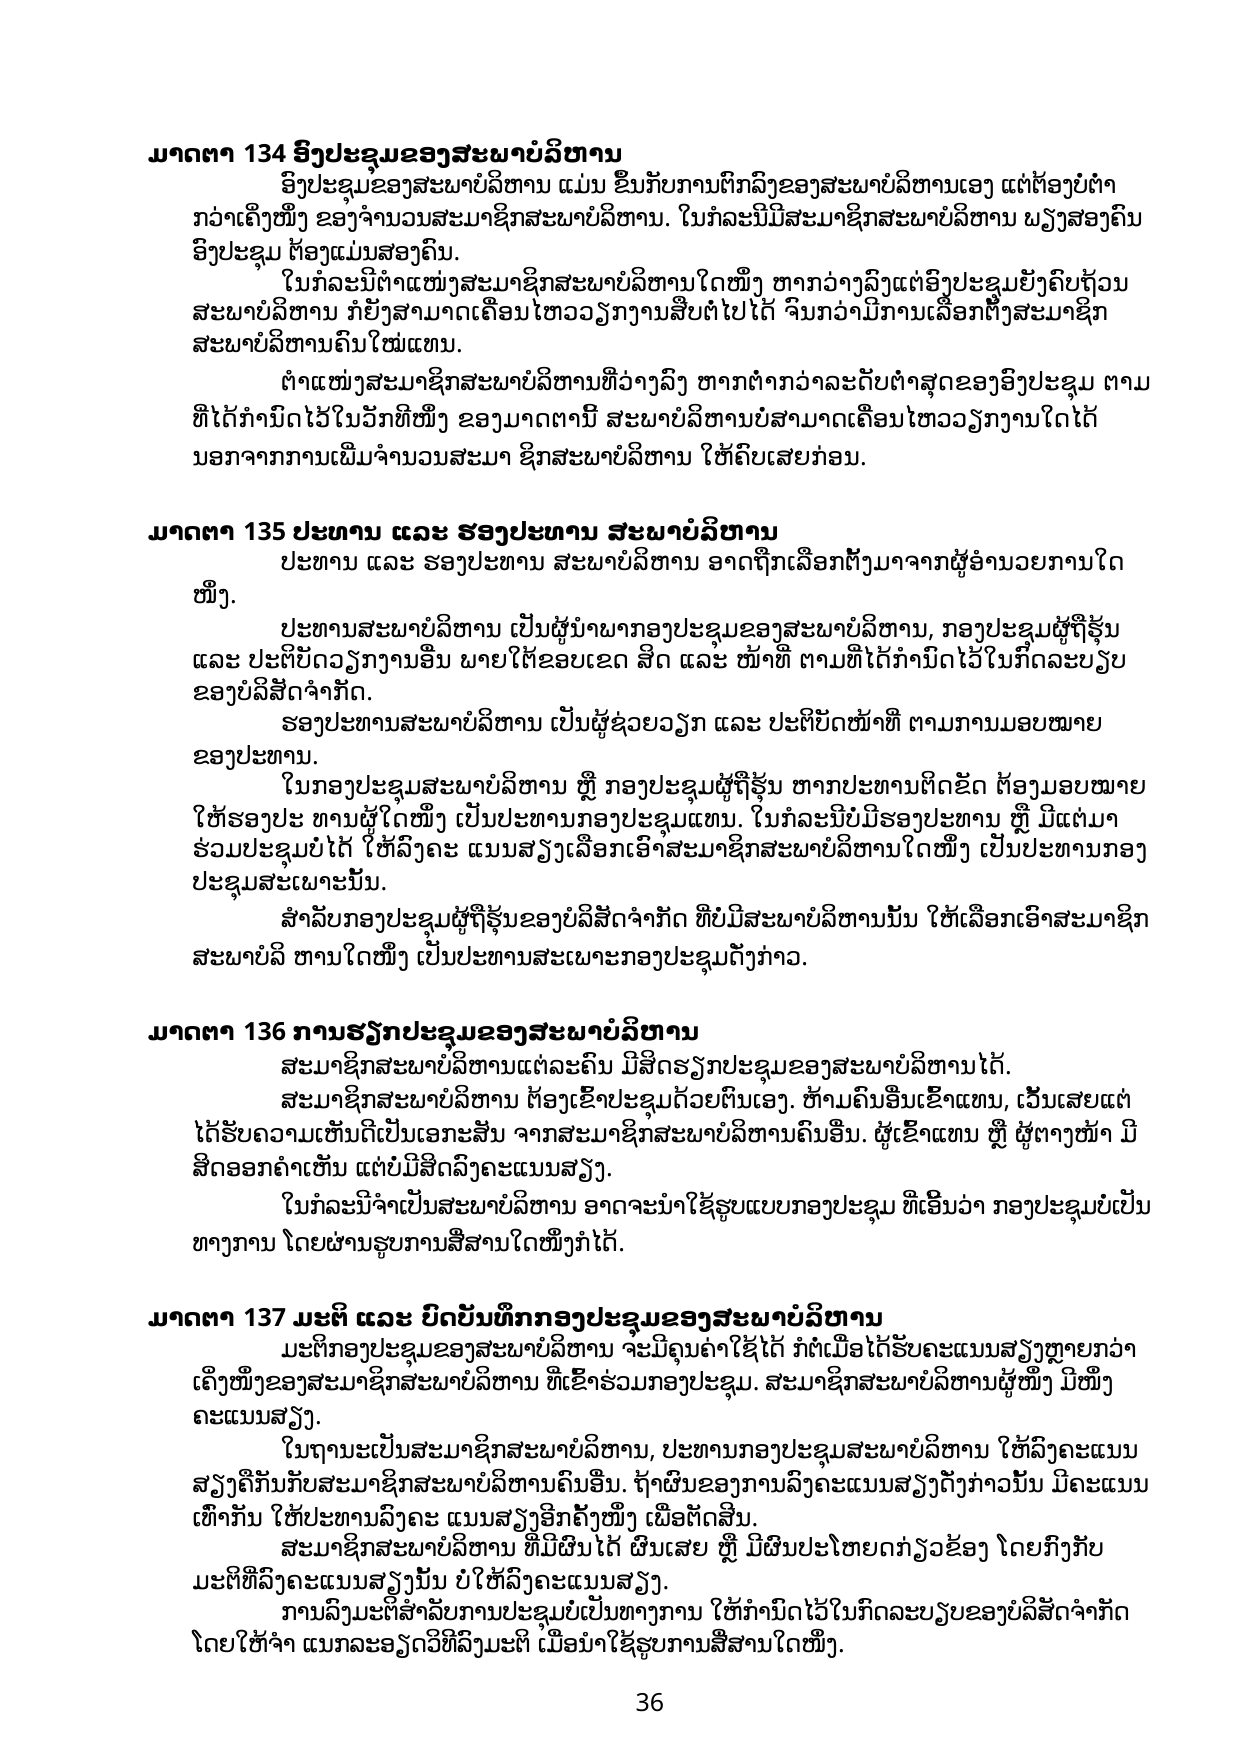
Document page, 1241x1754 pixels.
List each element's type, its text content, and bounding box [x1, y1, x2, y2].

text ສະມາຊິກສະພາບໍລິຫານແຕ່ລະຄົນ ມີສິດຮຽກປະຊຸມຂອງສະພາບໍລິຫານໄດ້. [192, 1048, 1152, 1082]
text ປະທານສະພາບໍລິຫານ ເປັນຜູ້ນຳພາກອງປະຊຸມຂອງສະພາບໍລິຫານ, ກອງປະຊຸມຜູ້ຖືຮຸ້ນ ແລະ ປະຕິບັດວຽກງານອື່ນ ພາຍໃຕ້ຂອບເຂດ ສິດ ແລະ ໜ້າທີ່ ຕາມທີ່ໄດ້ກຳນົດໄວ້ໃນກົດລະບຽບຂອງບໍລິສັດຈຳກັດ. [192, 611, 1152, 708]
text ມາດຕາ 137 ມະຕິ ​ແລະ ບົດບັນ​ທຶກກອງປະຊຸມຂອງສະພາບໍລິຫານ [148, 1297, 1152, 1334]
text ໃນກອງປະຊຸມສະພາບໍລິຫານ ຫຼື ກອງປະຊຸມຜູ້ຖືຮຸ້ນ ຫາກປະທານຕິດຂັດ ຕ້ອງມອບໝາຍໃຫ້ຮອງປະ ທານຜູ້ໃດໜຶ່ງ ເປັນປະທານກອງປະຊຸມແທນ. ໃນກໍລະນີບໍ່ມີຮອງປະທານ ຫຼື ມີແຕ່ມາຮ່ວມປະຊຸມບໍ່ໄດ້ ໃຫ້ລົງຄະ ແນນສຽງເລືອກເອົາສະມາຊິກສະພາບໍລິຫານໃດໜຶ່ງ ເປັນປະທານກອງປະຊຸມສະເພາະນັ້ນ. [192, 771, 1152, 898]
text ຮອງປະທານສະພາບໍລິຫານ ເປັນຜູ້ຊ່ວຍວຽກ ແລະ ປະຕິບັດໜ້າທີ່ ຕາມການມອບໝາຍຂອງປະທານ. [192, 708, 1152, 771]
text ສະມາຊິກສະພາບໍລິຫານ ຕ້ອງເຂົ້າປະຊຸມດ້ວຍຕົນເອງ. ຫ້າມຄົນອື່ນເຂົ້າແທນ, ເວັ້ນເສຍແຕ່ໄດ້ຮັບຄວາມເຫັນດີເປັນເອກະສັນ ຈາກສະມາຊິກສະພາບໍລິຫານຄົນອື່ນ. ຜູ້ເຂົ້າແທນ ຫຼື ຜູ້ຕາງໜ້າ ມີສິດອອກຄຳເຫັນ ແຕ່ບໍ່ມີສິດລົງຄະແນນສຽງ. [192, 1082, 1152, 1184]
text ໃນຖານະເປັນສະມາຊິກສະພາບໍລິຫານ, ປະທານກອງ​ປະຊຸມ​ສະພາ​ບໍລິຫານ ໃຫ້ລົງຄະແນນສຽງຄືກັນກັບສະມາຊິກສະພາບໍລິຫານຄົນອື່ນ. ຖ້າຜົນຂອງການລົງຄະແນນສຽງດັ່ງກ່າວນັ້ນ ມີຄະແນນເທົ່າກັນ ໃຫ້ປະທານລົງ​ຄະ ແນນສຽງອີກ​ຄັ້ງໜຶ່ງ ເພື່ອຕັດສີນ. [192, 1431, 1152, 1533]
text ໃນກໍລະນີຈຳເປັນສະພາບໍລິຫານ ອາດຈະນຳໃຊ້ຮູບແບບກອງປະຊຸມ ທີ່ເອີ້ນວ່າ ກອງປະຊຸມບໍ່ເປັນທາງການ ໂດຍຜ່ານຮູບການສື່ສານໃດໜຶ່ງກໍໄດ້. [192, 1184, 1152, 1259]
text ປະທານ ແລະ ຮອງປະທານ ສະພາບໍລິຫານ ອາດຖືກເລືອກຕັ້ງມາຈາກຜູ້ອຳນວຍການໃດໜຶ່ງ. [192, 548, 1152, 611]
text ມາດຕາ 135 ປະທານ ແລະ ຮອງປະທານ ສະພາບໍລິຫານ [148, 510, 1152, 548]
text ສະມາຊິກສະພາບໍລິຫານ ທີ່ມີຜົນໄດ້ ຜົນເສຍ ຫຼື ມີຜົນປະໂຫຍດກ່ຽວຂ້ອງ ໂດຍກົງກັບມະຕິທີ່ລົງຄະແນນສຽງນັ້ນ ບໍ່ໃຫ້ລົງຄະແນນສຽງ. [192, 1533, 1152, 1597]
text ມາດຕາ 136 ການຮຽກປະຊຸມຂອງສະພາບໍລິຫານ [148, 1010, 1152, 1048]
text ມະຕິກອງປະຊຸມຂອງສະພາບໍລິຫານ ຈະມີຄຸນຄ່າໃຊ້ໄດ້ ກໍຕໍ່ເມື່ອໄດ້ຮັບຄະແນນສຽງຫຼາຍກວ່າເຄິ່ງໜຶ່ງຂອງສະມາຊິກສະພາບໍລິຫານ ທີ່ເຂົ້າຮ່ວມກອງປະຊຸມ. ສະມາຊິກສະພາບໍລິຫານຜູ້ໜຶ່ງ ມີໜຶ່ງຄະແນນສຽງ. [192, 1334, 1152, 1431]
text ການລົງມະຕິສຳລັບການປະຊຸມບໍ່ເປັນທາງການ ໃຫ້ກຳນົດໄວ້ໃນກົດລະບຽບຂອງບໍລິສັດຈຳກັດ ໂດຍໃຫ້ຈຳ ແນກລະອຽດວິທີລົງມະຕິ ເມື່ອນຳໃຊ້ຮູບການສື່ສານໃດໜຶ່ງ. [192, 1597, 1152, 1660]
text ມາດຕາ 134 ອົງປະຊຸມຂອງສະພາບໍລິຫານ [148, 133, 1152, 170]
text ໃນກໍລະນີຕຳແໜ່ງສະມາຊິກສະພາບໍລິຫານໃດໜຶ່ງ ຫາກວ່າງລົງແຕ່ອົງປະຊຸມຍັງຄົບຖ້ວນ ສະພາບໍລິຫານ ກໍຍັງສາມາດເຄື່ອນໄຫວວຽກງານສືບຕໍ່ໄປໄດ້ ຈົນກວ່າມີການເລືອກຕັ້ງສະມາຊິກສະພາບໍລິຫານຄົນໃໝ່ແທນ. [192, 268, 1152, 360]
text ສຳລັບ​ກອງ​ປະຊຸມ​ຜູ້​ຖືຮຸ້ນ​ຂອງບໍລິສັດຈຳກັດ ທີ່ບໍ່ມີສະພາບໍລິຫານນັ້ນ ໃຫ້ເລືອກເອົາສະມາຊິກສະພາບໍລິ ຫານໃດໜຶ່ງ ເປັນປະທານສະ​ເພາະ​ກອງ​ປະຊຸມດັ່ງກ່າວ. [192, 898, 1152, 973]
text ອົງປະຊຸມຂອງສະພາບໍລິຫານ ແມ່ນ ຂຶ້ນກັບການຕົກລົງຂອງສະພາບໍລິຫານເອງ ແຕ່ຕ້ອງບໍ່ຕ່ຳກວ່າເຄິ່ງໜຶ່ງ ຂອງຈຳນວນສະມາຊິກສະພາບໍລິຫານ. ໃນກໍລະນີມີສະມາຊິກສະພາບໍລິຫານ ພຽງສອງຄົນ ອົງປະຊຸມ ຕ້ອງແມ່ນສອງຄົນ. [192, 170, 1152, 268]
text ຕຳແໜ່ງສະມາຊິກສະພາບໍລິຫານທີ່ວ່າງລົງ ຫາກຕ່ຳກວ່າລະດັບຕ່ຳສຸດຂອງອົງປະຊຸມ ຕາມທີ່ໄດ້ກຳນົດໄວ້ໃນວັກທີໜຶ່ງ ຂອງມາດຕານີ້ ສະພາບໍລິຫານບໍ່ສາມາດເຄື່ອນໄຫວວຽກງານໃດໄດ້ ນອກຈາກການເພີ່ມຈຳນວນສະມາ ຊິກສະພາບໍລິຫານ ໃຫ້ຄົບເສຍກ່ອນ. [192, 360, 1152, 473]
